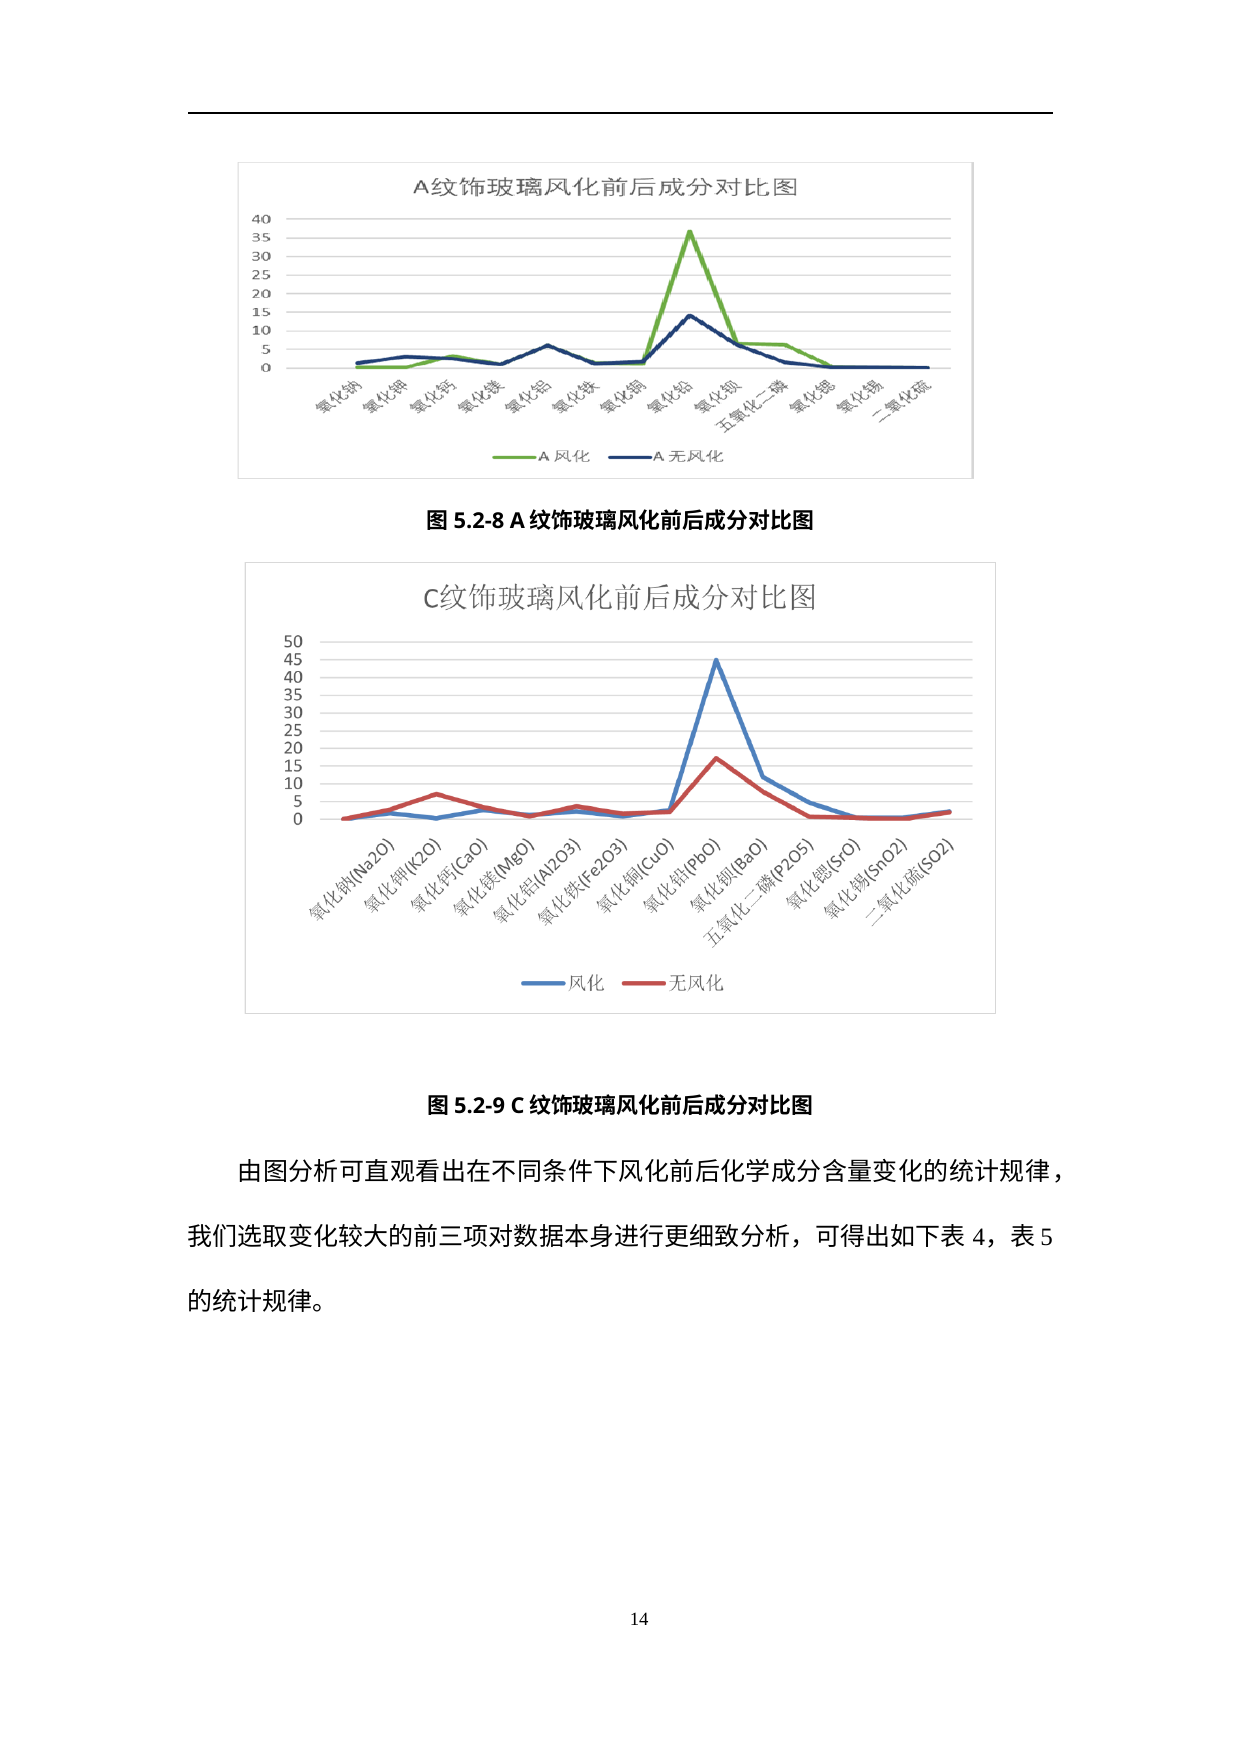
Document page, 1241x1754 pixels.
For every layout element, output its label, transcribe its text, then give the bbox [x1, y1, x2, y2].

picture [237, 162, 974, 479]
text 由图分析可直观看出在不同条件下风化前后化学成分含量变化的统计规律，我们选取变化较大的前三项对数据本身进行更细致分析，可得出如下表4，表5的统计规律。 [187, 1137, 1053, 1332]
picture [244, 562, 996, 1014]
